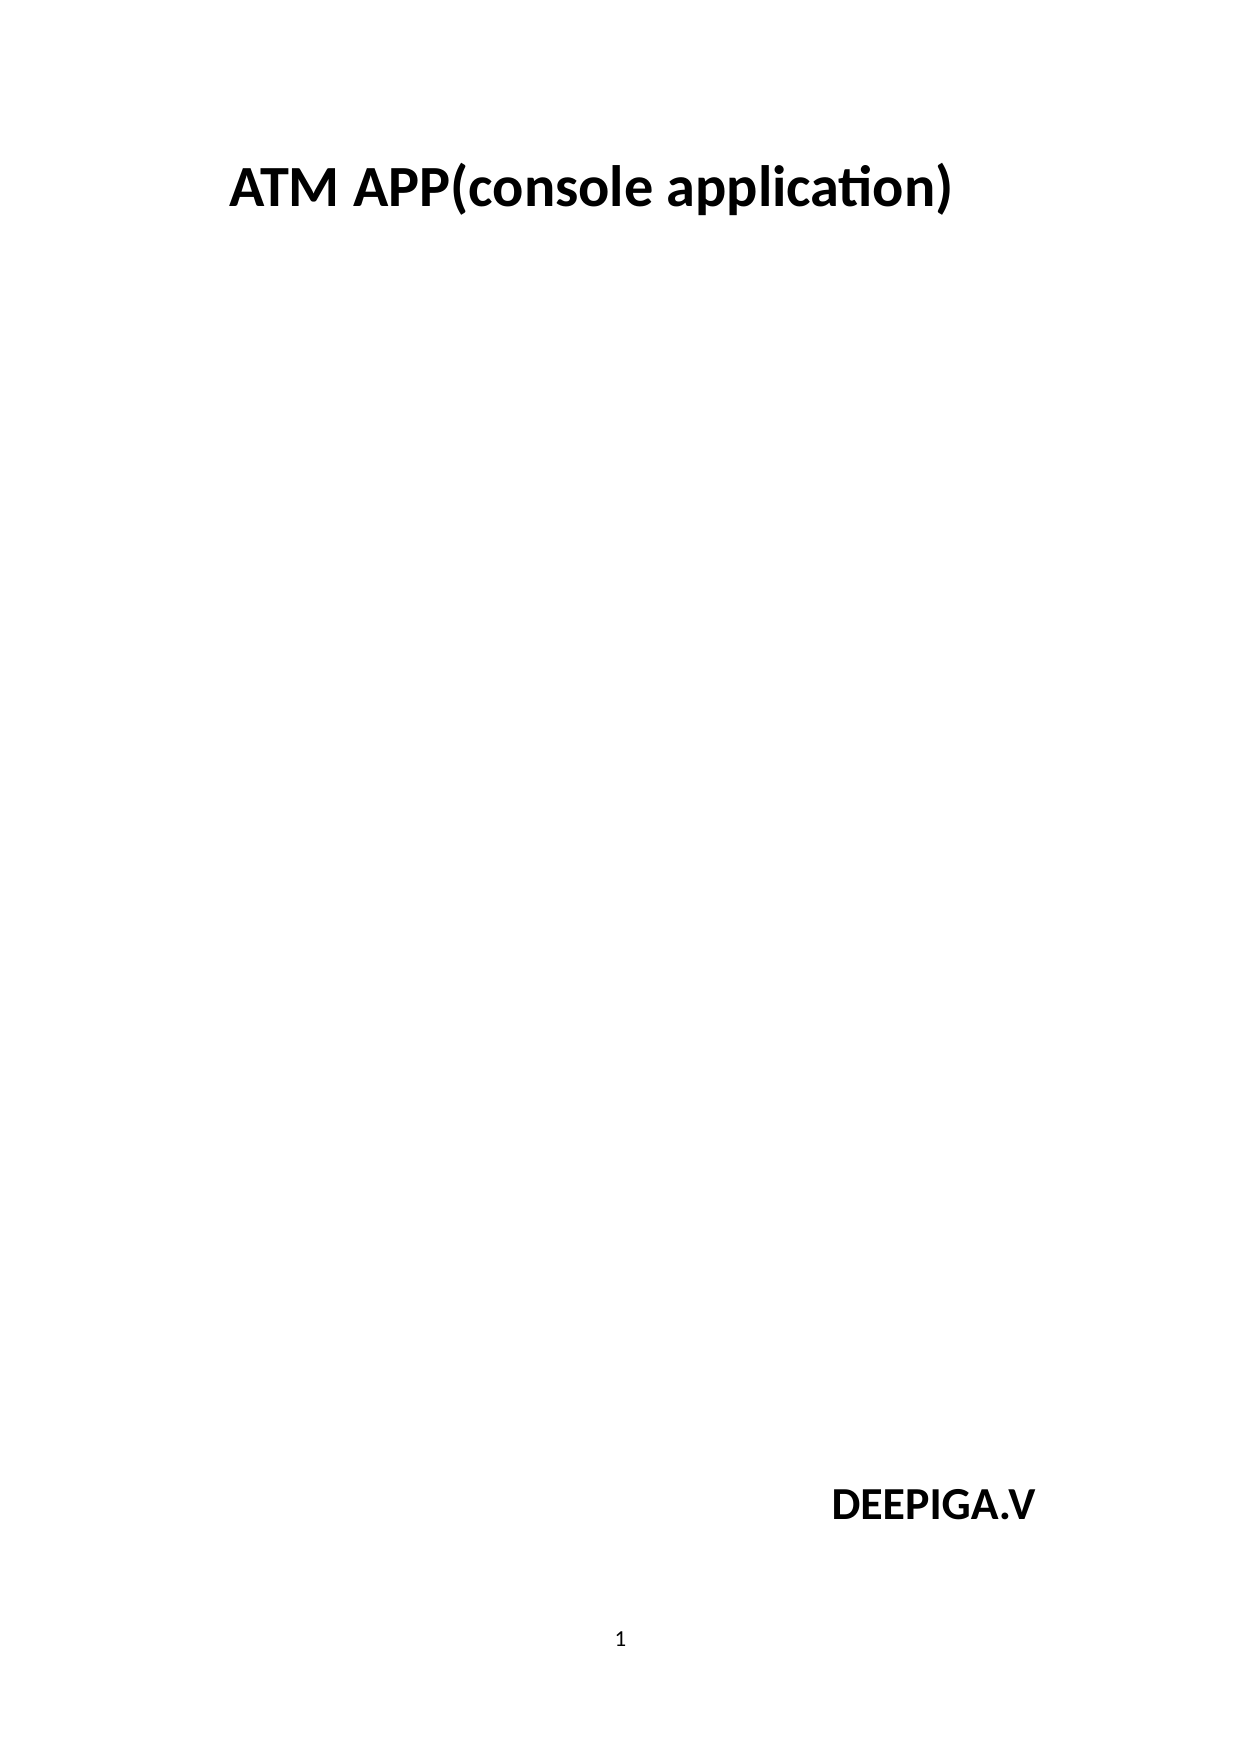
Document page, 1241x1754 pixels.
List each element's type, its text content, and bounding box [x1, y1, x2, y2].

text DEEPIGA.V [150, 1475, 1090, 1531]
text ATM APP(console application) [150, 150, 1090, 221]
